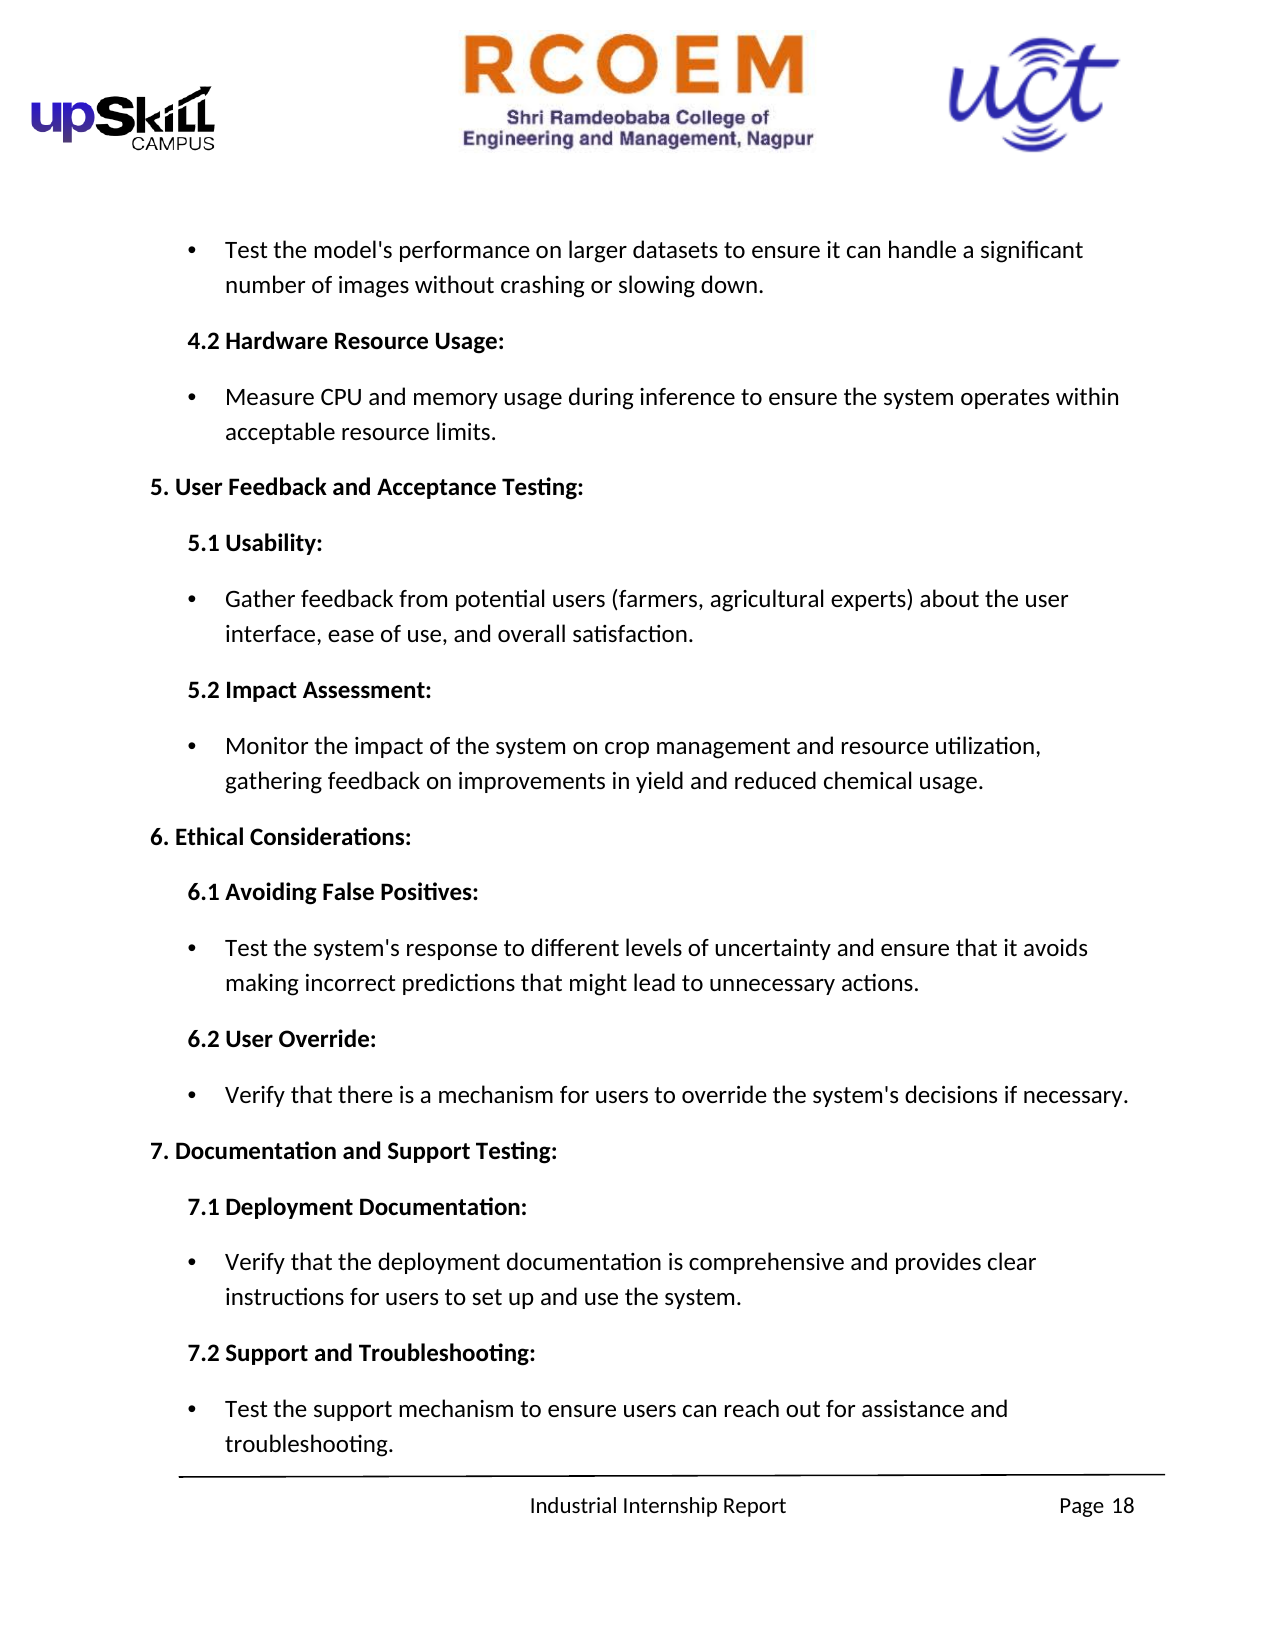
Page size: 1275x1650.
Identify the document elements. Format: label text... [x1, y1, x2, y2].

text 6.2 User Override: [150, 1023, 1134, 1054]
text 6.1 Avoiding False Positives: [150, 877, 1134, 907]
list Verify that there is a mechanism for users to override the system's decisions if necessary. [187, 1079, 1134, 1109]
text 7. Documentation and Support Testing: [150, 1135, 1134, 1165]
text 7.2 Support and Troubleshooting: [150, 1337, 1134, 1368]
text 4.2 Hardware Resource Usage: [150, 325, 1134, 355]
text 6. Ethical Considerations: [150, 821, 1134, 851]
list Test the support mechanism to ensure users can reach out for assistance and troubleshooting. [187, 1393, 1134, 1459]
list Monitor the impact of the system on crop management and resource utilization, gathering feedback on improvements in yield and reduced chemical usage. [187, 730, 1134, 795]
text 7.1 Deployment Documentation: [150, 1191, 1134, 1221]
text 5.2 Impact Assessment: [150, 674, 1134, 704]
picture [946, 28, 1125, 154]
list Test the system's response to different levels of uncertainty and ensure that it avoids making incorrect predictions that might lead to unnecessary actions. [187, 932, 1134, 998]
picture [0, 73, 246, 154]
picture [458, 30, 817, 154]
list Gather feedback from potential users (farmers, agricultural experts) about the user interface, ease of use, and overall satisfaction. [187, 583, 1134, 649]
list Measure CPU and memory usage during inference to ensure the system operates within acceptable resource limits. [187, 381, 1134, 446]
text 5. User Feedback and Acceptance Testing: [150, 472, 1134, 502]
list Verify that the deployment documentation is comprehensive and provides clear instructions for users to set up and use the system. [187, 1247, 1134, 1312]
list Test the model's performance on larger datasets to ensure it can handle a significant number of images without crashing or slowing down. [187, 234, 1134, 299]
text 5.1 Usability: [150, 527, 1134, 558]
